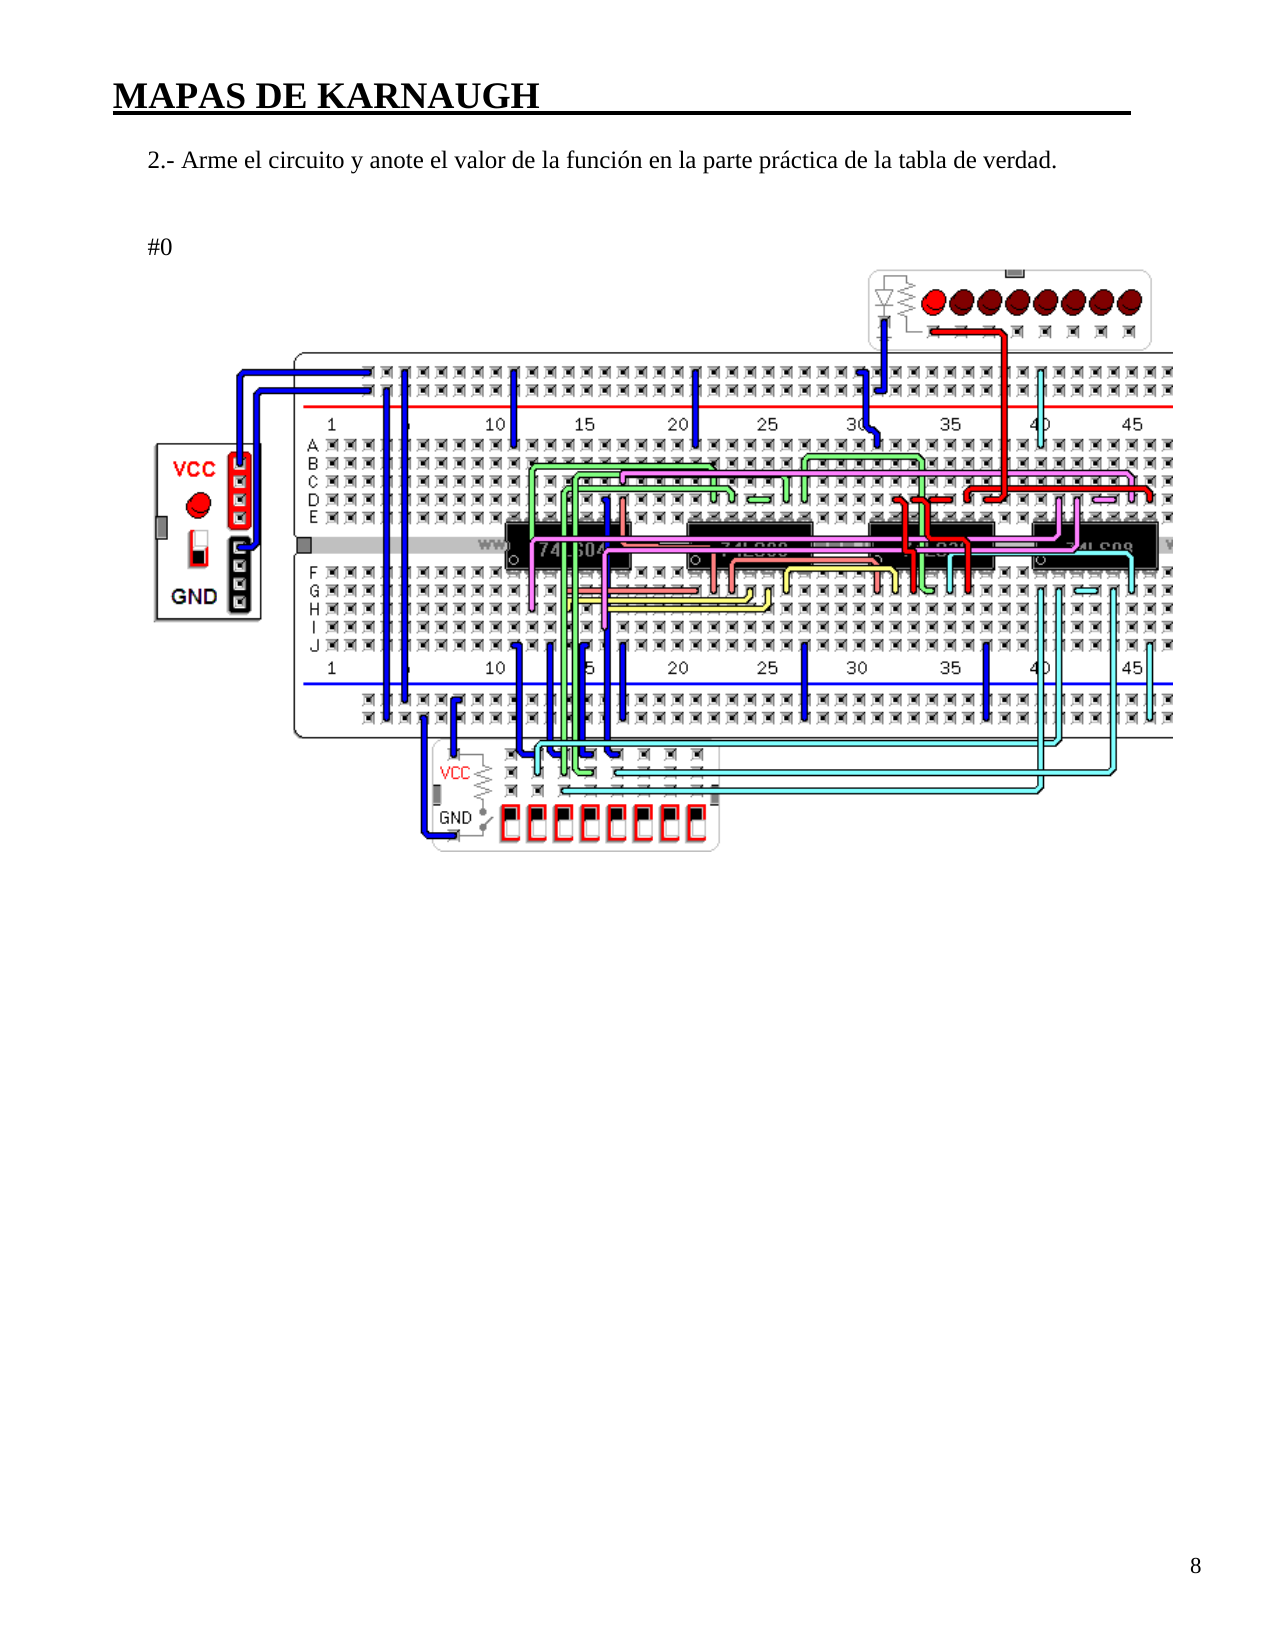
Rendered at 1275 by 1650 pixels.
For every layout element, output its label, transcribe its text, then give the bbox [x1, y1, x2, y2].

text #0 [147, 232, 1212, 261]
text 2.- Arme el circuito y anote el valor de la función en la parte práctica de la tabla de verdad. [147, 146, 1212, 174]
picture [147, 261, 1173, 852]
